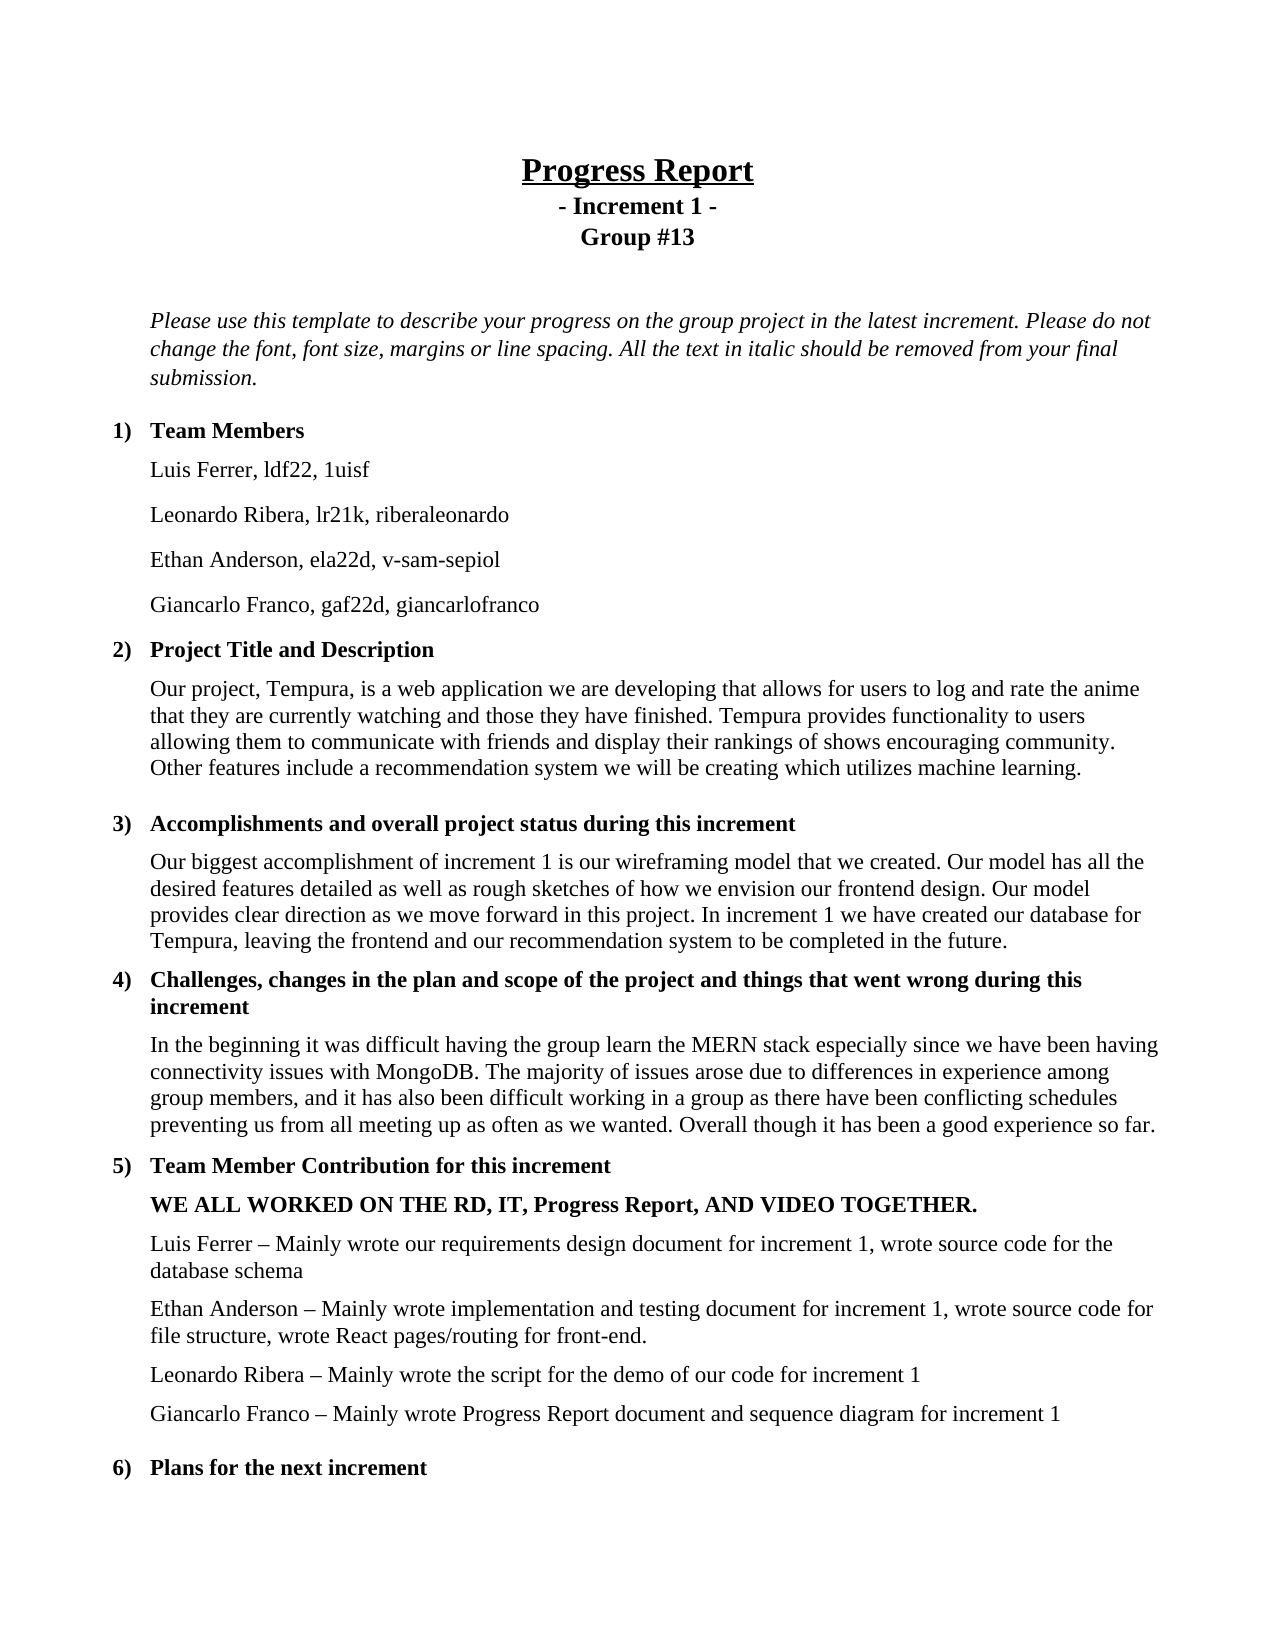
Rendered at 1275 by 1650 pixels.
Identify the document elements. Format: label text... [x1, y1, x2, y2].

text Leonardo Ribera – Mainly wrote the script for the demo of our code for increment 1 [150, 1361, 1162, 1387]
text Group #13 [112, 222, 1162, 251]
text Ethan Anderson, ela22d, v-sam-sepiol [150, 546, 1162, 573]
text Luis Ferrer, ldf22, 1uisf [150, 456, 1162, 482]
text Luis Ferrer – Mainly wrote our requirements design document for increment 1, wrote source code for the database schema [150, 1230, 1162, 1283]
list Accomplishments and overall project status during this increment [112, 809, 1162, 836]
list Team Member Contribution for this increment [112, 1153, 1162, 1179]
text WE ALL WORKED ON THE RD, IT, Progress Report, AND VIDEO TOGETHER. [150, 1191, 1162, 1218]
text Progress Report [112, 150, 1162, 188]
text Giancarlo Franco, gaf22d, giancarlofranco [150, 591, 1162, 618]
subtitle Team Members [112, 417, 1162, 443]
text - Increment 1 - [112, 191, 1162, 220]
list Challenges, changes in the plan and scope of the project and things that went wrong during this increment [112, 966, 1162, 1019]
text Ethan Anderson – Mainly wrote implementation and testing document for increment 1, wrote source code for file structure, wrote React pages/routing for front-end. [150, 1296, 1162, 1348]
text Our project, Tempura, is a web application we are developing that allows for users to log and rate the anime that they are currently watching and those they have finished. Tempura provides functionality to users allowing them to communicate with friends and display their rankings of shows encouraging community. Other features include a recommendation system we will be creating which utilizes machine learning. [150, 675, 1162, 781]
list Project Title and Description [112, 636, 1162, 663]
text Please use this template to describe your progress on the group project in the latest increment. Please do not change the font, font size, margins or line spacing. All the text in italic should be removed from your final submission. [150, 307, 1162, 390]
text In the beginning it was difficult having the group learn the MERN stack especially since we have been having connectivity issues with MongoDB. The majority of issues arose due to differences in experience among group members, and it has also been difficult working in a group as there have been conflicting schedules preventing us from all meeting up as often as we wanted. Overall though it has been a good experience so far. [150, 1032, 1162, 1137]
text Giancarlo Franco – Mainly wrote Progress Report document and sequence diagram for increment 1 [150, 1399, 1162, 1426]
text Leonardo Ribera, lr21k, riberaleonardo [150, 501, 1162, 527]
list Plans for the next increment [112, 1454, 1162, 1480]
text Our biggest accomplishment of increment 1 is our wireframing model that we created. Our model has all the desired features detailed as well as rough sketches of how we envision our frontend design. Our model provides clear direction as we move forward in this project. In increment 1 we have created our database for Tempura, leaving the frontend and our recommendation system to be completed in the future. [150, 848, 1162, 954]
